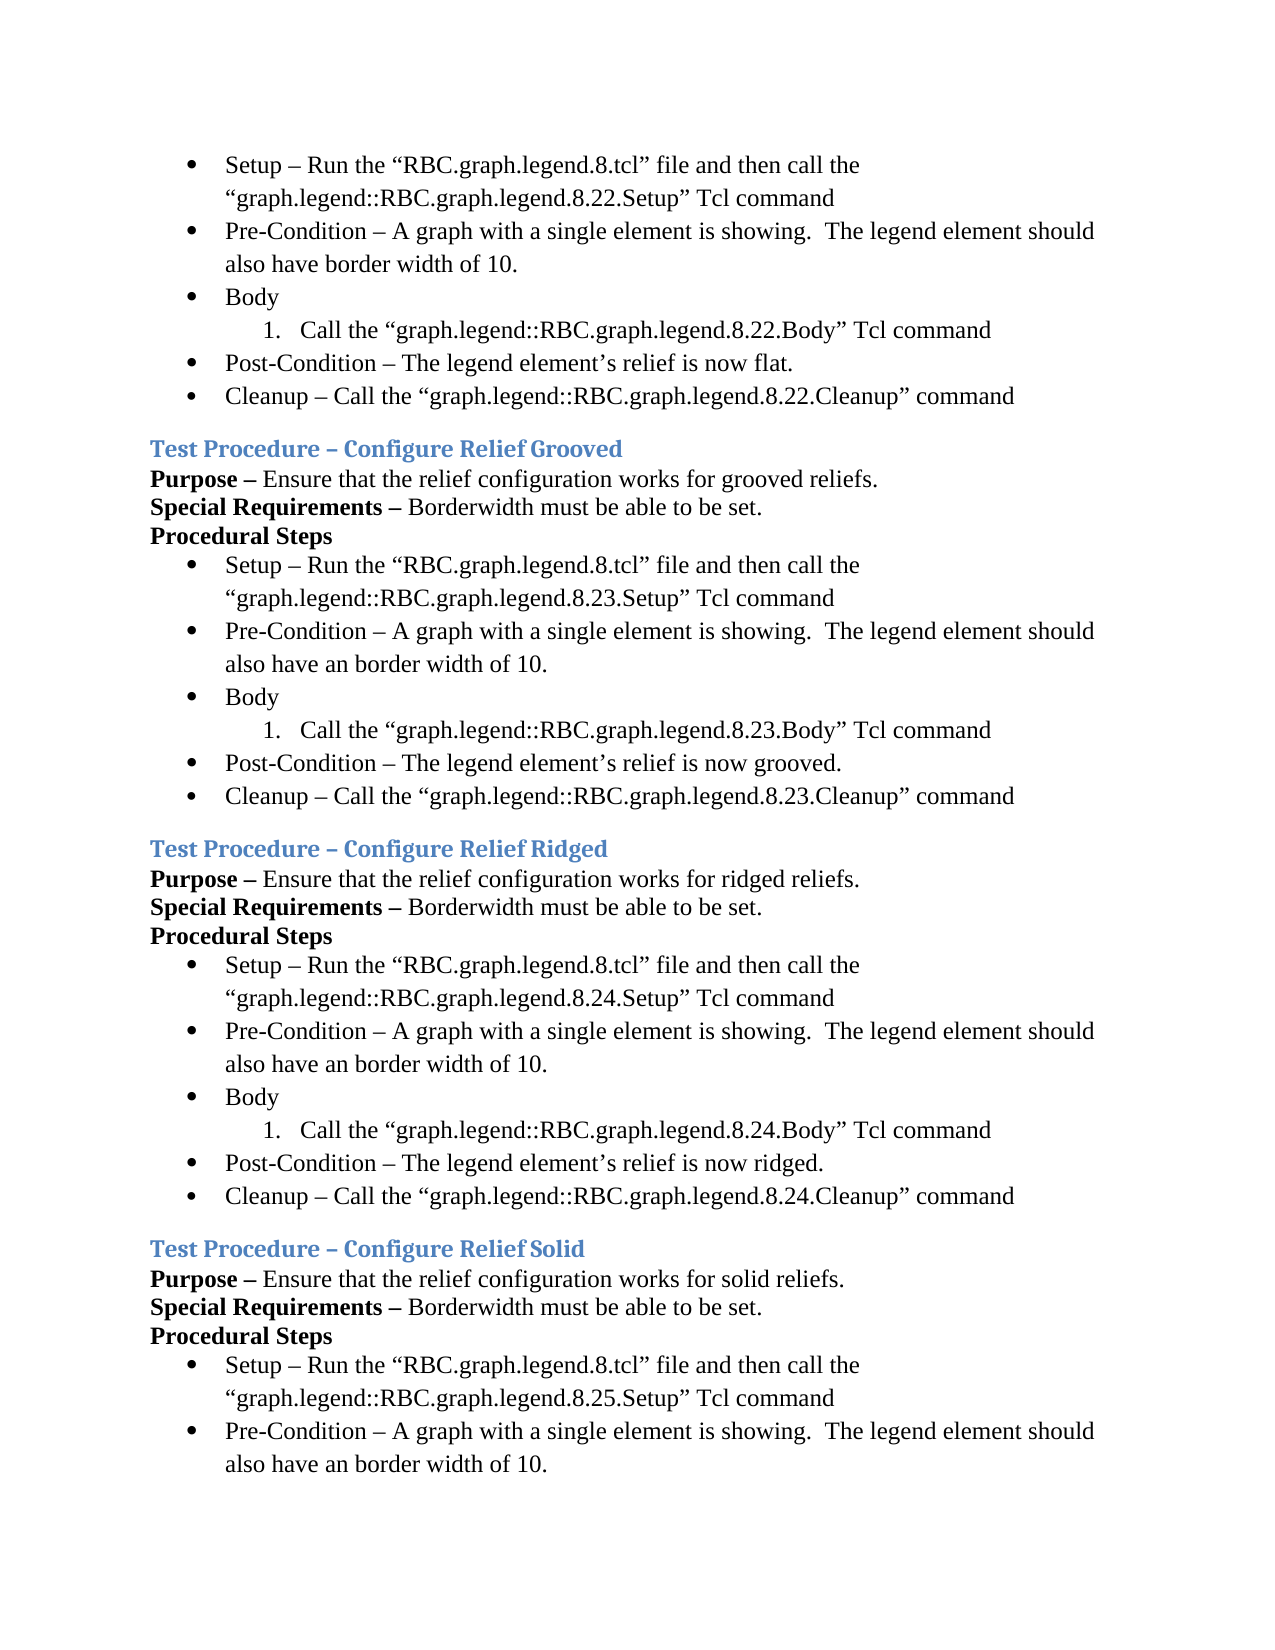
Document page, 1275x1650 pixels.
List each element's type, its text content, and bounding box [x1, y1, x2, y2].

list Call the “graph.legend::RBC.graph.legend.8.23.Body” Tcl command [262, 715, 1125, 744]
subtitle Test Procedure – Configure Relief Grooved [150, 435, 1125, 464]
list Call the “graph.legend::RBC.graph.legend.8.22.Body” Tcl command [262, 315, 1125, 344]
list Setup – Run the “RBC.graph.legend.8.tcl” file and then call the “graph.legend::RBC.graph.legend.8.23.Setup” Tcl command [187, 550, 1125, 612]
text Purpose – Ensure that the relief configuration works for ridged reliefs. [150, 864, 1125, 892]
list Body [187, 1082, 1125, 1111]
text Purpose – Ensure that the relief configuration works for solid reliefs. [150, 1264, 1125, 1292]
text Special Requirements – Borderwidth must be able to be set. [150, 492, 1125, 521]
list Pre-Condition – A graph with a single element is showing. The legend element should also have an border width of 10. [187, 1016, 1125, 1078]
subtitle Test Procedure – Configure Relief Ridged [150, 835, 1125, 864]
list Pre-Condition – A graph with a single element is showing. The legend element should also have an border width of 10. [187, 1416, 1125, 1478]
subtitle Test Procedure – Configure Relief Solid [150, 1235, 1125, 1264]
list Post-Condition – The legend element’s relief is now flat. [187, 348, 1125, 377]
text Procedural Steps [150, 1321, 1125, 1350]
list Cleanup – Call the “graph.legend::RBC.graph.legend.8.23.Cleanup” command [187, 781, 1125, 810]
list Setup – Run the “RBC.graph.legend.8.tcl” file and then call the “graph.legend::RBC.graph.legend.8.22.Setup” Tcl command [187, 150, 1125, 212]
list Setup – Run the “RBC.graph.legend.8.tcl” file and then call the “graph.legend::RBC.graph.legend.8.25.Setup” Tcl command [187, 1350, 1125, 1412]
text Procedural Steps [150, 521, 1125, 550]
text Special Requirements – Borderwidth must be able to be set. [150, 1292, 1125, 1321]
list Cleanup – Call the “graph.legend::RBC.graph.legend.8.24.Cleanup” command [187, 1181, 1125, 1210]
list Setup – Run the “RBC.graph.legend.8.tcl” file and then call the “graph.legend::RBC.graph.legend.8.24.Setup” Tcl command [187, 950, 1125, 1012]
list Body [187, 282, 1125, 311]
list Body [187, 682, 1125, 711]
list Cleanup – Call the “graph.legend::RBC.graph.legend.8.22.Cleanup” command [187, 381, 1125, 410]
text Special Requirements – Borderwidth must be able to be set. [150, 892, 1125, 921]
list Post-Condition – The legend element’s relief is now grooved. [187, 748, 1125, 777]
list Pre-Condition – A graph with a single element is showing. The legend element should also have an border width of 10. [187, 616, 1125, 678]
list Pre-Condition – A graph with a single element is showing. The legend element should also have border width of 10. [187, 216, 1125, 278]
text Purpose – Ensure that the relief configuration works for grooved reliefs. [150, 464, 1125, 492]
list Post-Condition – The legend element’s relief is now ridged. [187, 1148, 1125, 1177]
list Call the “graph.legend::RBC.graph.legend.8.24.Body” Tcl command [262, 1115, 1125, 1144]
text Procedural Steps [150, 921, 1125, 950]
